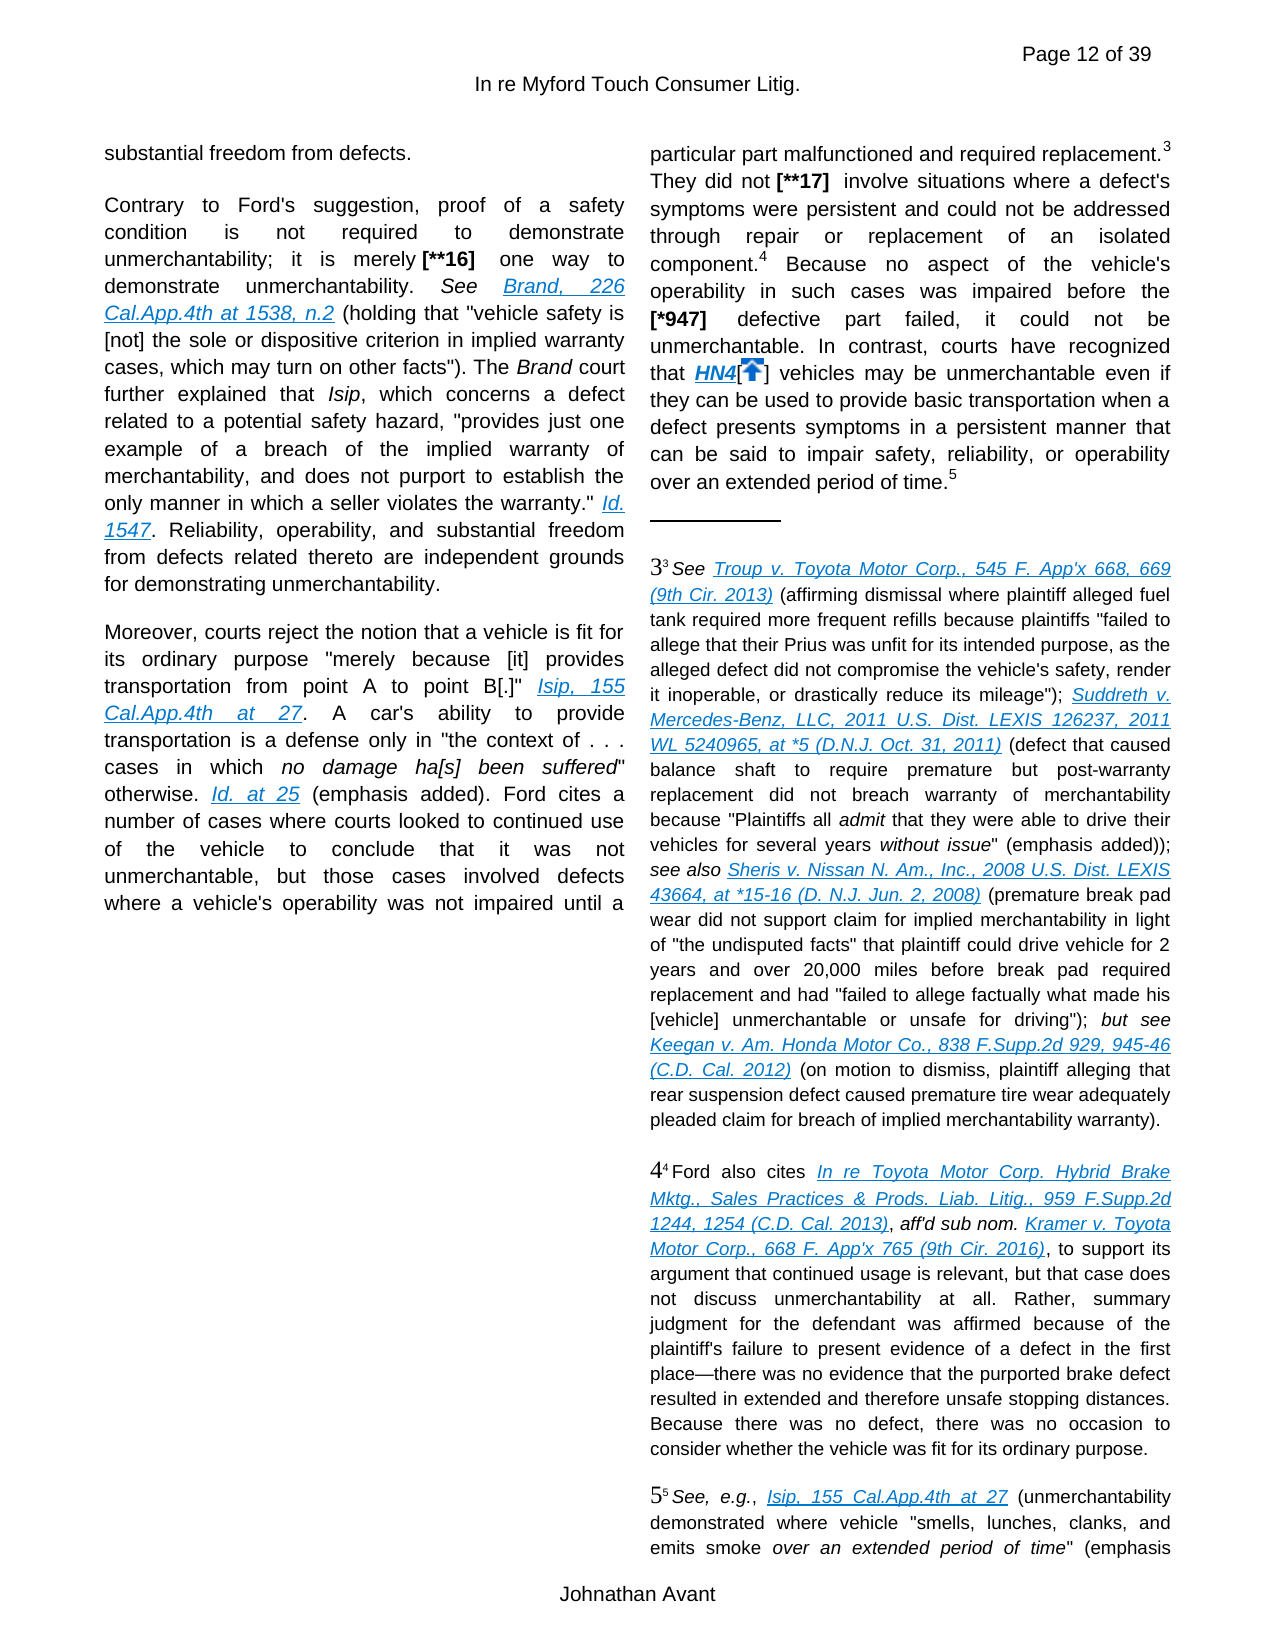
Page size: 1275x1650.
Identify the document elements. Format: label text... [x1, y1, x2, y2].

text Moreover, courts reject the notion that a vehicle is fit for its ordinary purpose "merely because [it] provides transportation from point A to point B[.]" Isip, 155 Cal.App.4th at 27. A car's ability to provide transportation is a defense only in "the context of . . . cases in which no damage ha[s] been suffered" otherwise. Id. at 25 (emphasis added). Ford cites a number of cases where courts looked to continued use of the vehicle to conclude that it was not unmerchantable, but those cases involved defects where a vehicle's operability was not impaired until a particular part malfunctioned and required replacement.3 They did not [**17] involve situations where a defect's symptoms were persistent and could not be addressed through repair or replacement of an isolated component.4 Because no aspect of the vehicle's operability in such cases was impaired before the [*947] defective part failed, it could not be unmerchantable. In contrast, courts have recognized that HN4[] vehicles may be unmerchantable even if they can be used to provide basic transportation when a defect presents symptoms in a persistent manner that can be said to impair safety, reliability, or operability over an extended period of time.5 [650, 137, 1171, 494]
text Moreover, courts reject the notion that a vehicle is fit for its ordinary purpose "merely because [it] provides transportation from point A to point B[.]" Isip, 155 Cal.App.4th at 27. A car's ability to provide transportation is a defense only in "the context of . . . cases in which no damage ha[s] been suffered" otherwise. Id. at 25 (emphasis added). Ford cites a number of cases where courts looked to continued use of the vehicle to conclude that it was not unmerchantable, but those cases involved defects where a vehicle's operability was not impaired until a particular part malfunctioned and required replacement.3 They did not [**17] involve situations where a defect's symptoms were persistent and could not be addressed through repair or replacement of an isolated component.4 Because no aspect of the vehicle's operability in such cases was impaired before the [*947] defective part failed, it could not be unmerchantable. In contrast, courts have recognized that HN4[] vehicles may be unmerchantable even if they can be used to provide basic transportation when a defect presents symptoms in a persistent manner that can be said to impair safety, reliability, or operability over an extended period of time.5 [104, 617, 625, 914]
text Contrary to Ford's suggestion, proof of a safety condition is not required to demonstrate unmerchantability; it is merely [**16] one way to demonstrate unmerchantability. See Brand, 226 Cal.App.4th at 1538, n.2 (holding that "vehicle safety is [not] the sole or dispositive criterion in implied warranty cases, which may turn on other facts"). The Brand court further explained that Isip, which concerns a defect related to a potential safety hazard, "provides just one example of a breach of the implied warranty of merchantability, and does not purport to establish the only manner in which a seller violates the warranty." Id. 1547. Reliability, operability, and substantial freedom from defects related thereto are independent grounds for demonstrating unmerchantability. [104, 189, 625, 596]
picture [741, 358, 764, 381]
